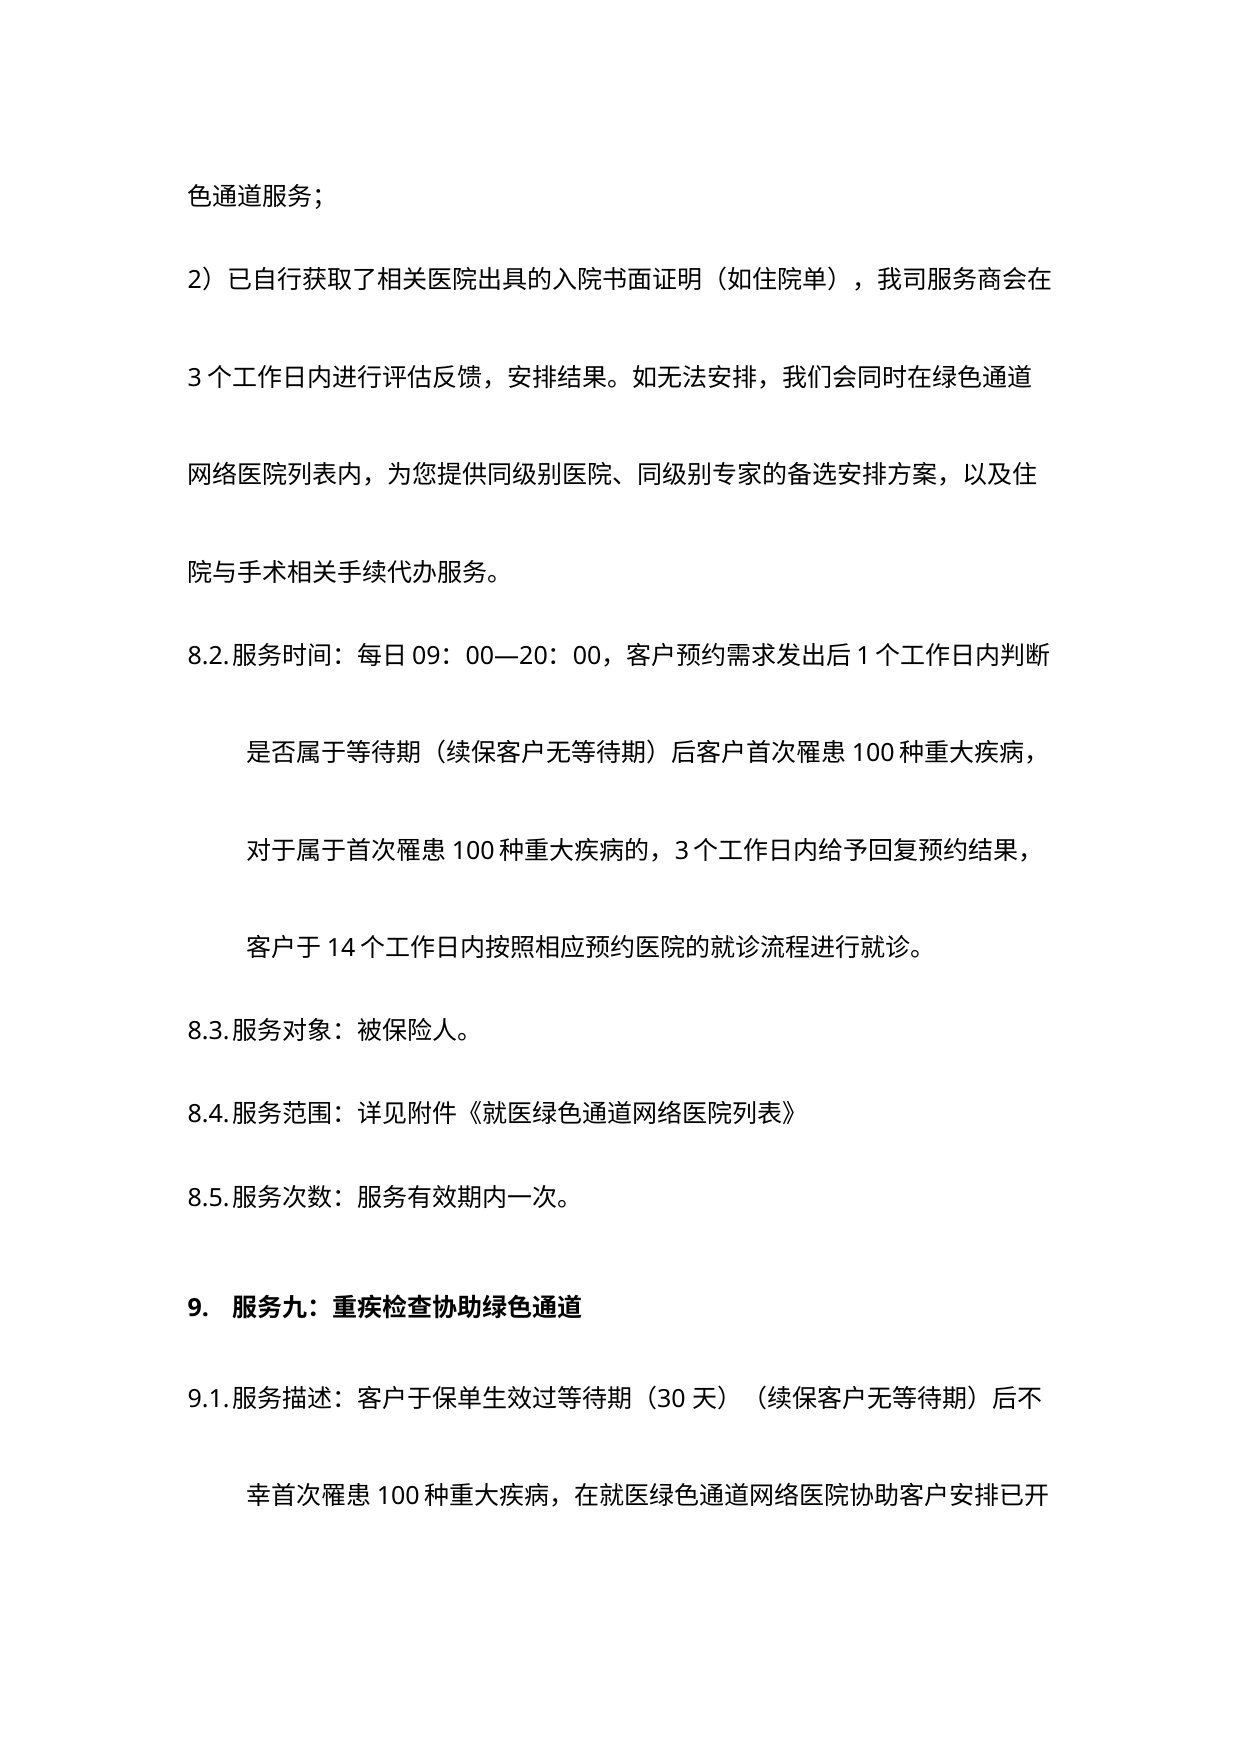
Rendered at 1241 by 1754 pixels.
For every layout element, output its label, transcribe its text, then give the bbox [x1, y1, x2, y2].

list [187, 162, 1053, 227]
list 服务时间：每日09：00—20：00，客户预约需求发出后1个工作日内判断是否属于等待期（续保客户无等待期）后客户首次罹患100种重大疾病，对于属于首次罹患100种重大疾病的，3个工作日内给予回复预约结果，客户于14个工作日内按照相应预约医院的就诊流程进行就诊。 [187, 899, 1053, 1256]
list 2）已自行获取了相关医院出具的入院书面证明（如住院单），我司服务商会在3个工作日内进行评估反馈，安排结果。如无法安排，我们会同时在绿色通道网络医院列表内，为您提供同级别医院、同级别专家的备选安排方案，以及住院与手术相关手续代办服务。 [187, 523, 1053, 881]
list 服务对象：被保险人。 [187, 1274, 1053, 1339]
list 1）已经由我司服务商安排了重疾专家门诊绿色通道服务，并获得该医院出具的住院书面证明（如住院单）的客户，协助安排住院加快，同时提供手术加快绿色通道服务； [187, 245, 1053, 505]
list 服务范围：详见附件《就医绿色通道网络医院列表》 [187, 1358, 1053, 1423]
list 服务次数：服务有效期内一次。 [187, 1441, 1053, 1506]
